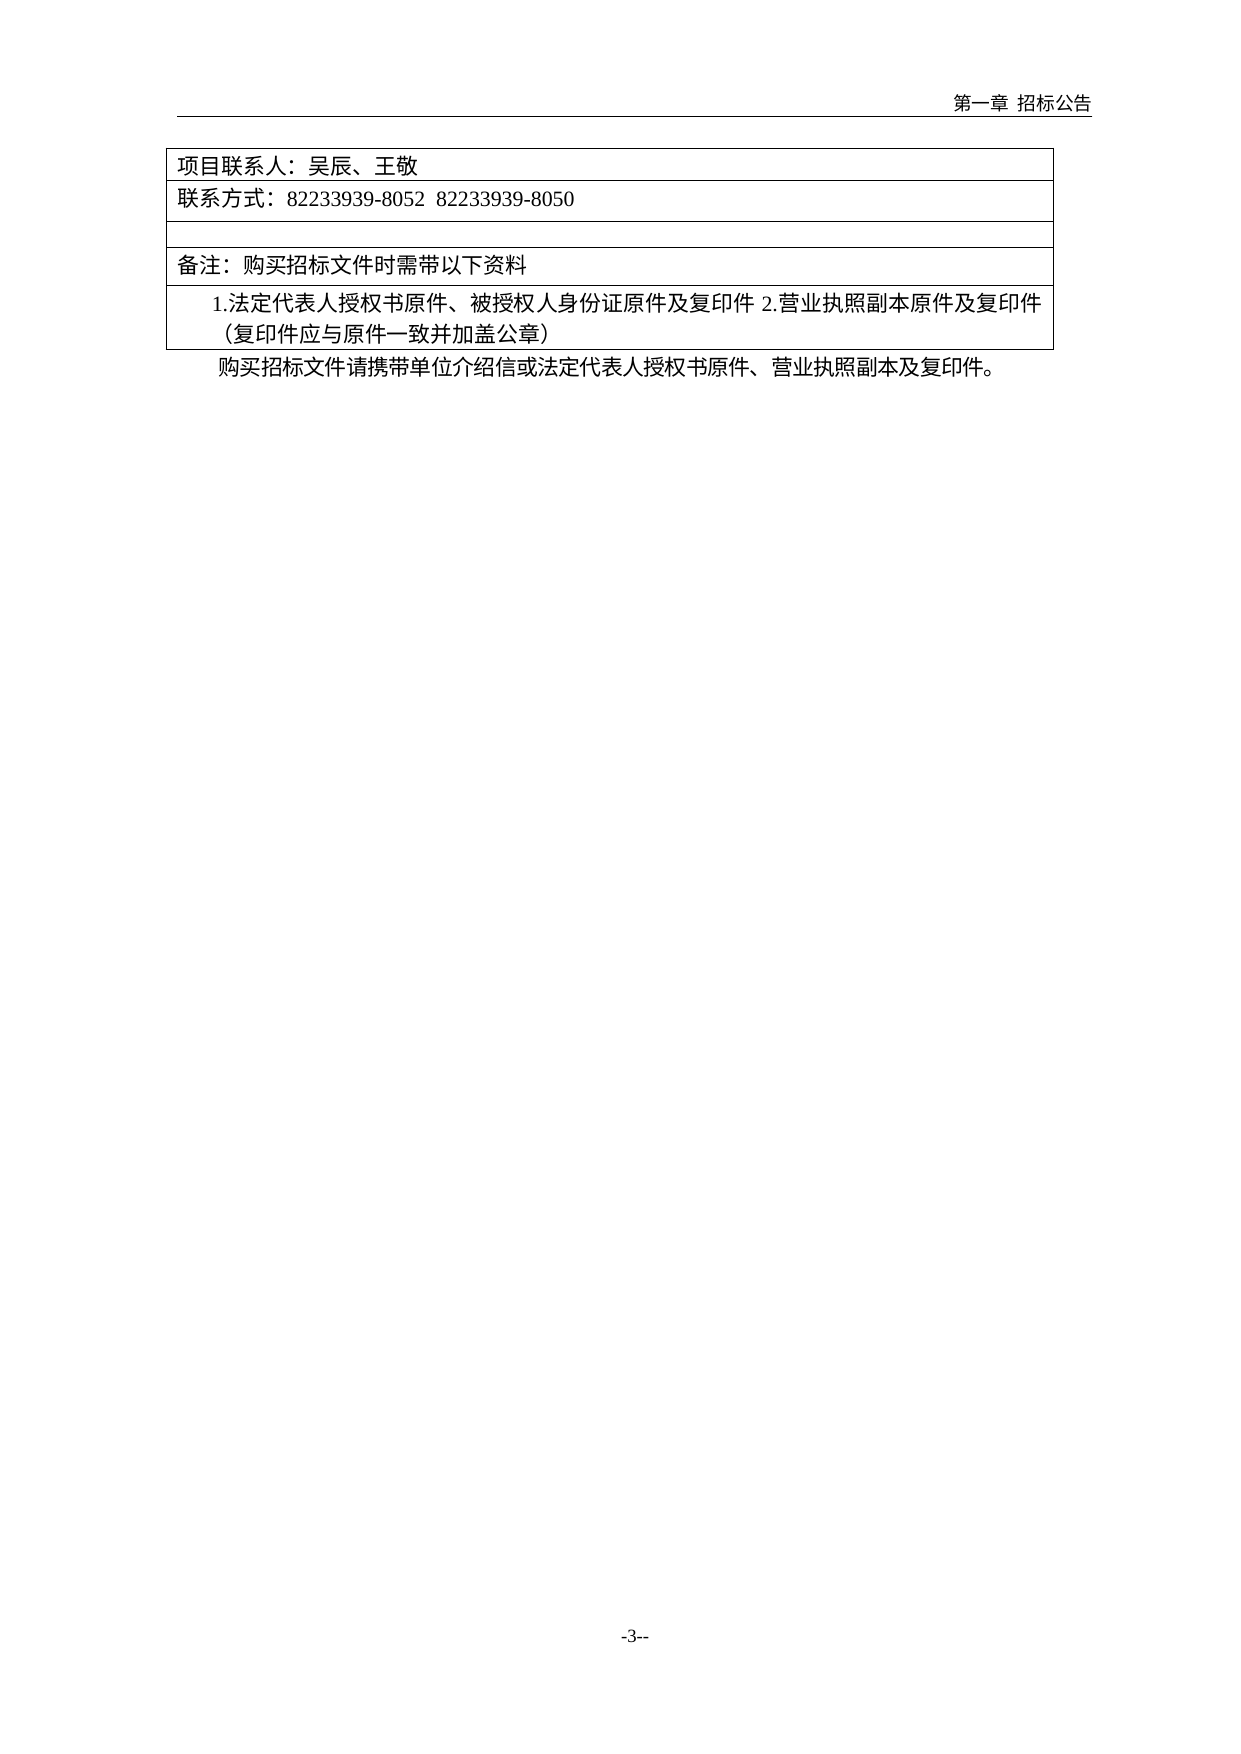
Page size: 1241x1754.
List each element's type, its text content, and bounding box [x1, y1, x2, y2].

table_cell 1.法定代表人授权书原件、被授权人身份证原件及复印件2.营业执照副本原件及复印件（复印件应与原件一致并加盖公章） [167, 286, 1053, 349]
table_cell 项目联系人：吴辰、王敬 [167, 149, 1053, 180]
table_cell 备注：购买招标文件时需带以下资料 [167, 248, 1053, 285]
table_cell 联系方式：82233939-8052 82233939-8050 [167, 181, 1053, 221]
table_cell [167, 222, 1053, 247]
text 购买招标文件请携带单位介绍信或法定代表人授权书原件、营业执照副本及复印件。 [177, 350, 1092, 382]
